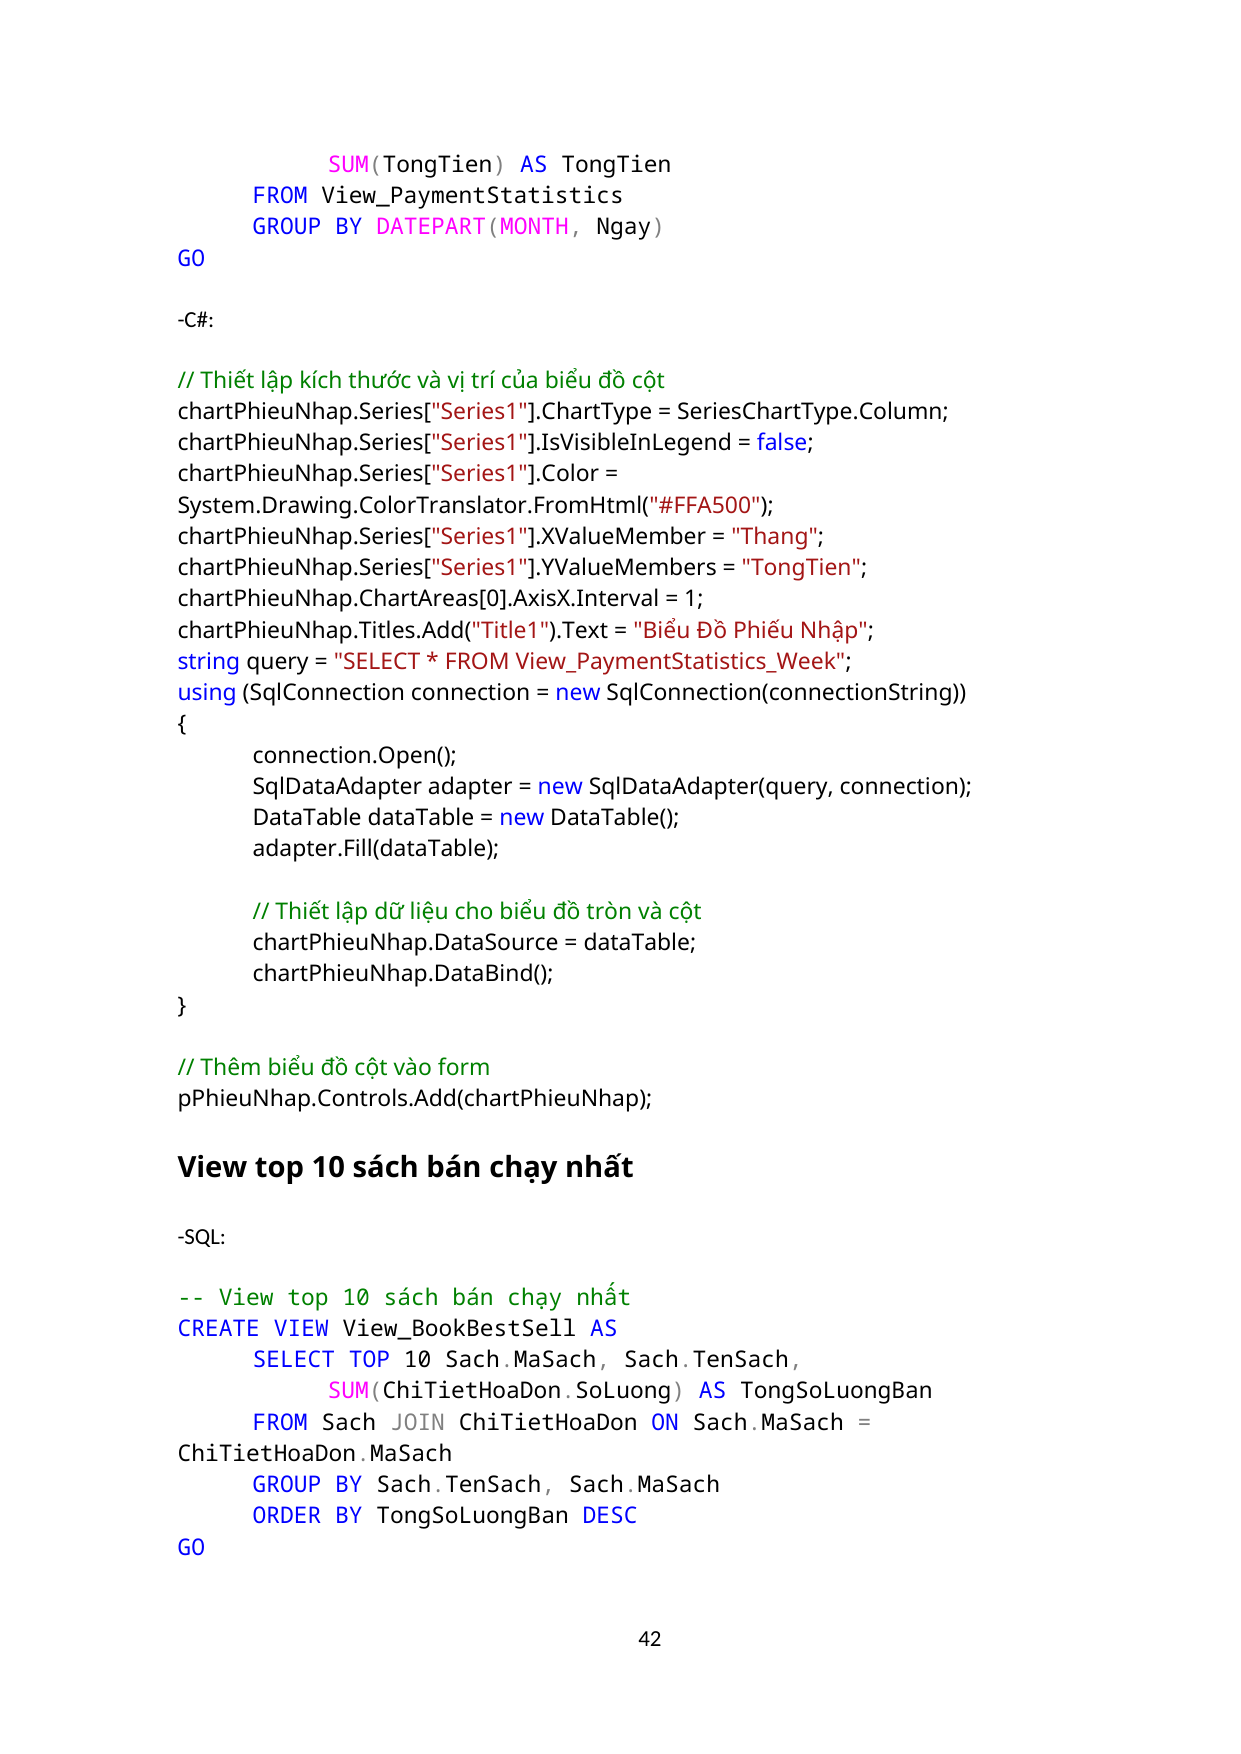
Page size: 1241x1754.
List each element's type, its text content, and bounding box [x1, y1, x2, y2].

text -SQL: [177, 1222, 1122, 1250]
text chartPhieuNhap.DataBind(); [177, 957, 1122, 989]
text pPhieuNhap.Controls.Add(chartPhieuNhap); [177, 1082, 1122, 1114]
text FROM Sach JOIN ChiTietHoaDon ON Sach.MaSach = ChiTietHoaDon.MaSach [177, 1406, 1122, 1468]
text FROM View_PaymentStatistics [177, 179, 1122, 210]
text chartPhieuNhap.Series["Series1"].YValueMembers = "TongTien"; [177, 551, 1122, 582]
text SqlDataAdapter adapter = new SqlDataAdapter(query, connection); [177, 770, 1122, 801]
text chartPhieuNhap.Series["Series1"].IsVisibleInLegend = false; [177, 426, 1122, 457]
text SELECT TOP 10 Sach.MaSach, Sach.TenSach, [177, 1343, 1122, 1374]
text CREATE VIEW View_BookBestSell AS [177, 1312, 1122, 1343]
text { [177, 707, 1122, 739]
text chartPhieuNhap.ChartAreas[0].AxisX.Interval = 1; [177, 582, 1122, 614]
text DataTable dataTable = new DataTable(); [177, 801, 1122, 832]
text using (SqlConnection connection = new SqlConnection(connectionString)) [177, 676, 1122, 707]
text } [177, 989, 1122, 1020]
text GO [177, 1531, 1122, 1562]
text // Thêm biểu đồ cột vào form [177, 1051, 1122, 1082]
text chartPhieuNhap.Series["Series1"].Color = System.Drawing.ColorTranslator.FromHtml("#FFA500"); [177, 457, 1122, 520]
text string query = "SELECT * FROM View_PaymentStatistics_Week"; [177, 645, 1122, 676]
text adapter.Fill(dataTable); [177, 832, 1122, 864]
text GROUP BY DATEPART(MONTH, Ngay) [177, 210, 1122, 241]
text GO [177, 241, 1122, 273]
text chartPhieuNhap.Series["Series1"].XValueMember = "Thang"; [177, 520, 1122, 551]
text ORDER BY TongSoLuongBan DESC [177, 1499, 1122, 1531]
text chartPhieuNhap.Series["Series1"].ChartType = SeriesChartType.Column; [177, 395, 1122, 426]
text -- View top 10 sách bán chạy nhất [177, 1281, 1122, 1312]
text // Thiết lập kích thước và vị trí của biểu đồ cột [177, 364, 1122, 395]
text SUM(TongTien) AS TongTien [177, 148, 1122, 179]
text GROUP BY Sach.TenSach, Sach.MaSach [177, 1468, 1122, 1499]
text SUM(ChiTietHoaDon.SoLuong) AS TongSoLuongBan [177, 1374, 1122, 1406]
text -C#: [177, 305, 1122, 333]
text chartPhieuNhap.Titles.Add("Title1").Text = "Biểu Đồ Phiếu Nhập"; [177, 614, 1122, 645]
text connection.Open(); [177, 739, 1122, 770]
text // Thiết lập dữ liệu cho biểu đồ tròn và cột [177, 895, 1122, 926]
text chartPhieuNhap.DataSource = dataTable; [177, 926, 1122, 957]
text View top 10 sách bán chạy nhất [177, 1146, 1122, 1186]
